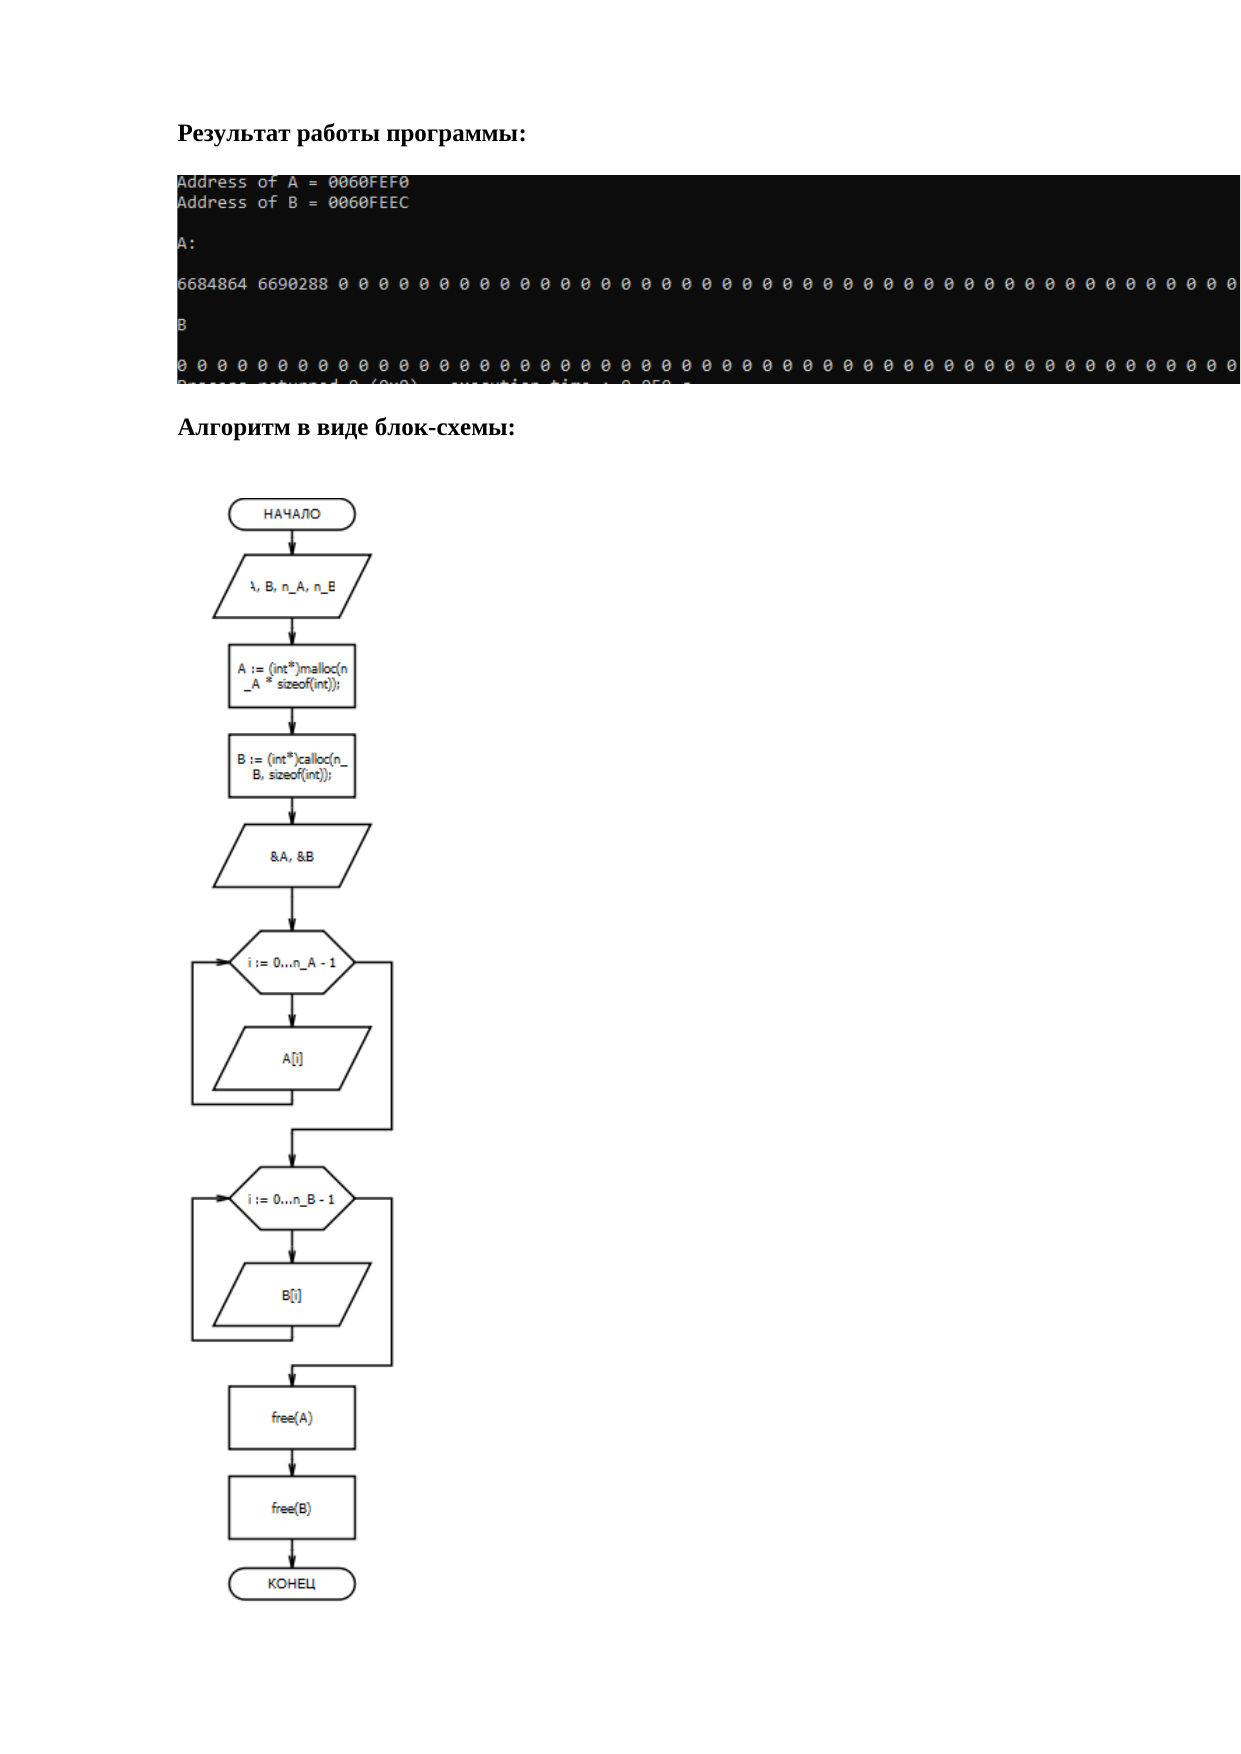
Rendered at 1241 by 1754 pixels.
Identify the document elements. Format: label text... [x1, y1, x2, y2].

text Результат работы программы: [177, 118, 1152, 147]
picture [177, 498, 437, 1629]
text Алгоритм в виде блок-схемы: [177, 412, 1152, 441]
picture [177, 175, 1241, 384]
